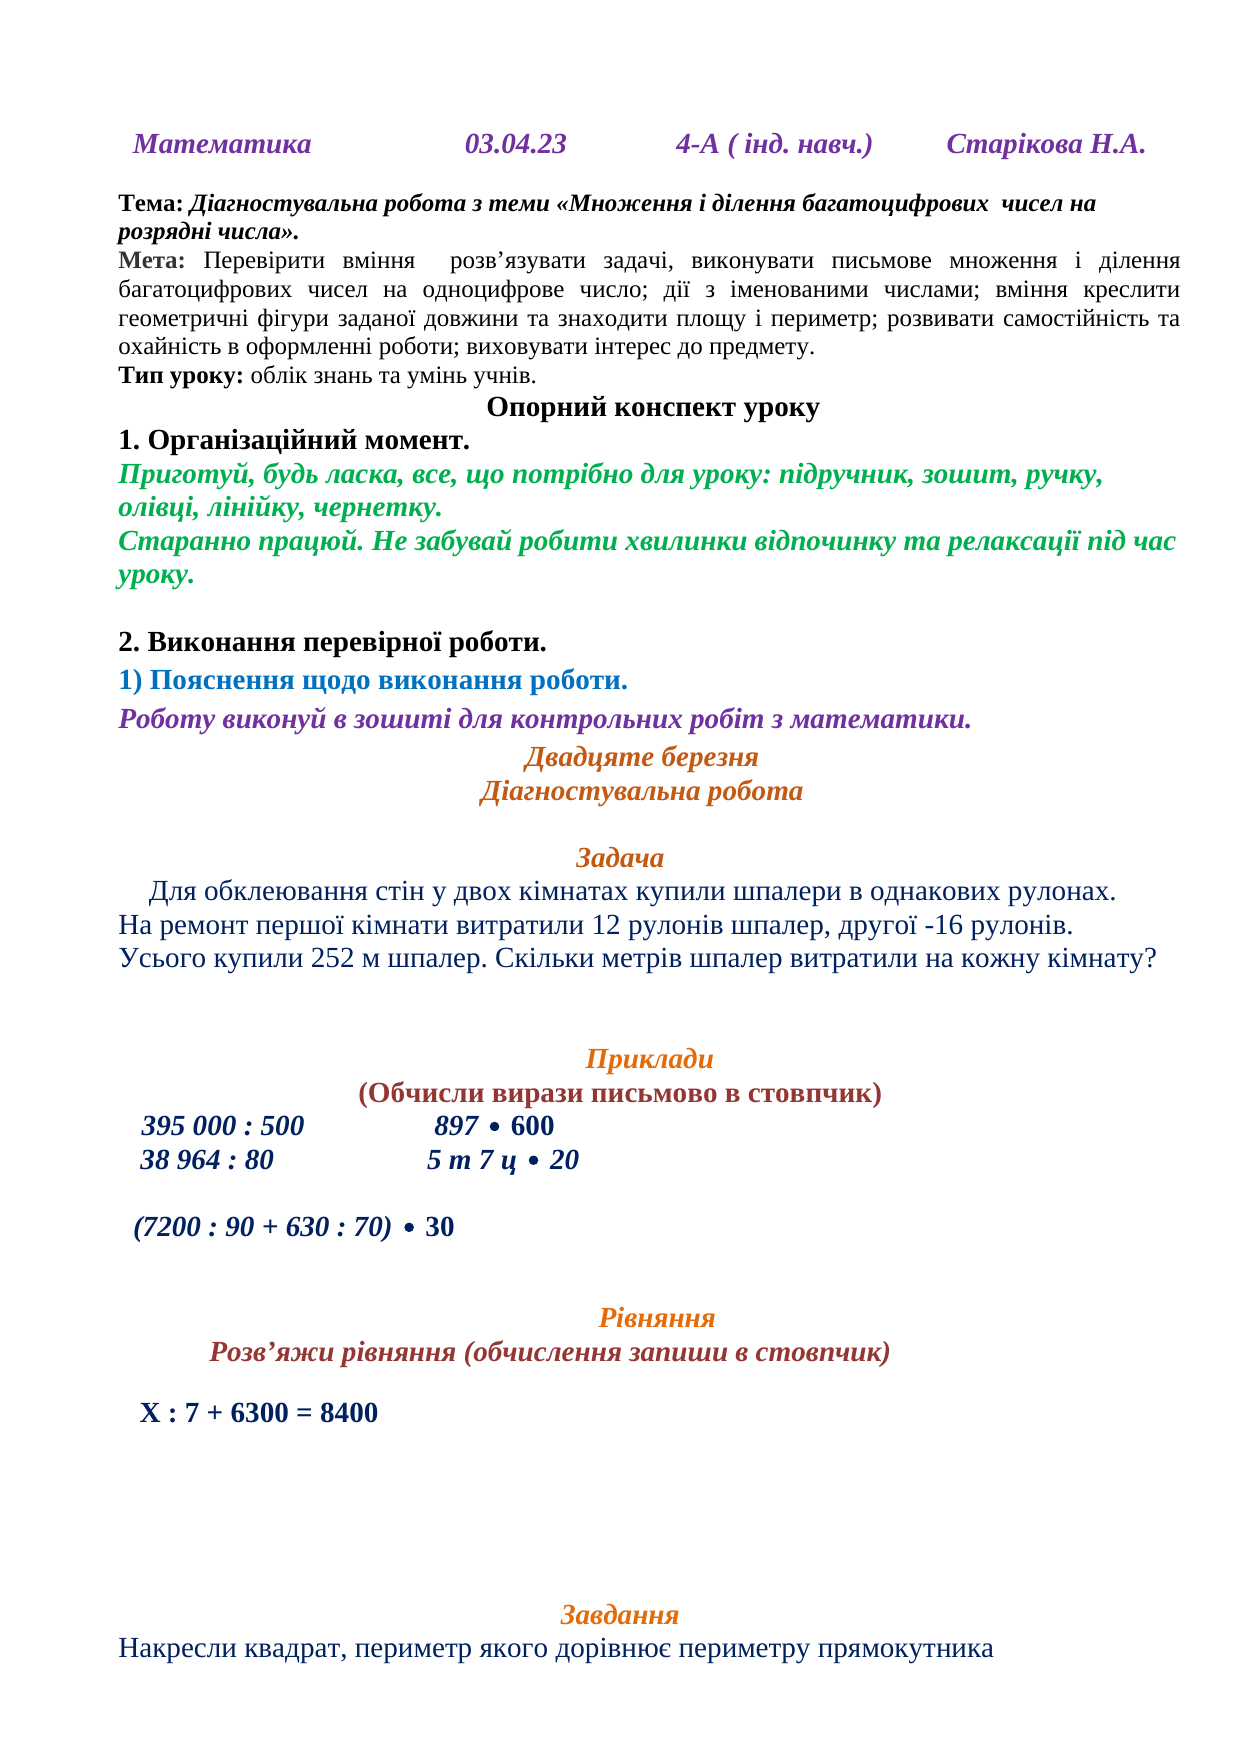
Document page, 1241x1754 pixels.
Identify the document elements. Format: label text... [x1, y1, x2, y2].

text 395 000 : 500 897 ∙ 600 [134, 1108, 1181, 1142]
text Діагностувальна робота [103, 773, 1181, 806]
text Опорний конспект уроку [118, 389, 1181, 422]
text Старанно працюй. Не забувай робити хвилинки відпочинку та релаксації під час уроку. [118, 523, 1181, 590]
text 38 964 : 80 5 т 7 ц ∙ 20 [59, 1142, 1181, 1176]
text Тип уроку: облік знань та умінь учнів. [118, 360, 1181, 389]
text Задача [59, 840, 1181, 873]
text 1. Організаційний момент. [118, 422, 1181, 456]
text Роботу виконуй в зошиті для контрольних робіт з математики. [118, 701, 1181, 734]
text Накресли квадрат, периметр якого дорівнює периметру прямокутника [118, 1630, 1181, 1664]
text Математика 03.04.23 4-А ( інд. навч.) Старікова Н.А. [118, 126, 1181, 160]
text Завдання [59, 1597, 1181, 1630]
text Мета: Перевірити вміння розв’язувати задачі, виконувати письмове множення і ділення багатоцифрових чисел на одноцифрове число; дії з іменованими числами; вміння креслити геометричні фігури заданої довжини та знаходити площу і периметр; розвивати самостійність та охайність в оформленні роботи; виховувати інтерес до предмету. [118, 245, 1181, 360]
text Х : 7 + 6300 = 8400 [59, 1396, 1181, 1429]
text (7200 : 90 + 630 : 70) ∙ 30 [59, 1209, 1181, 1243]
text Приготуй, будь ласка, все, що потрібно для уроку: підручник, зошит, ручку, олівці, лінійку, чернетку. [118, 456, 1181, 523]
text Рівняння [133, 1300, 1181, 1334]
text Двадцяте березня [103, 739, 1181, 773]
text Приклади [118, 1041, 1181, 1075]
text Тема: Діагностувальна робота з теми «Множення і ділення багатоцифрових чисел на розрядні числа». [118, 188, 1181, 245]
text 2. Виконання перевірної роботи. [118, 624, 1181, 657]
text Для обклеювання стін у двох кімнатах купили шпалери в однакових рулонах. [133, 873, 1181, 907]
text 1) Пояснення щодо виконання роботи. [118, 662, 1181, 696]
text Розв’яжи рівняння (обчислення запиши в стовпчик) [59, 1334, 1181, 1367]
text На ремонт першої кімнати витратили 12 рулонів шпалер, другої -16 рулонів. [118, 907, 1181, 941]
text (Обчисли вирази письмово в стовпчик) [59, 1075, 1181, 1108]
text Усього купили 252 м шпалер. Скільки метрів шпалер витратили на кожну кімнату? [118, 941, 1181, 974]
